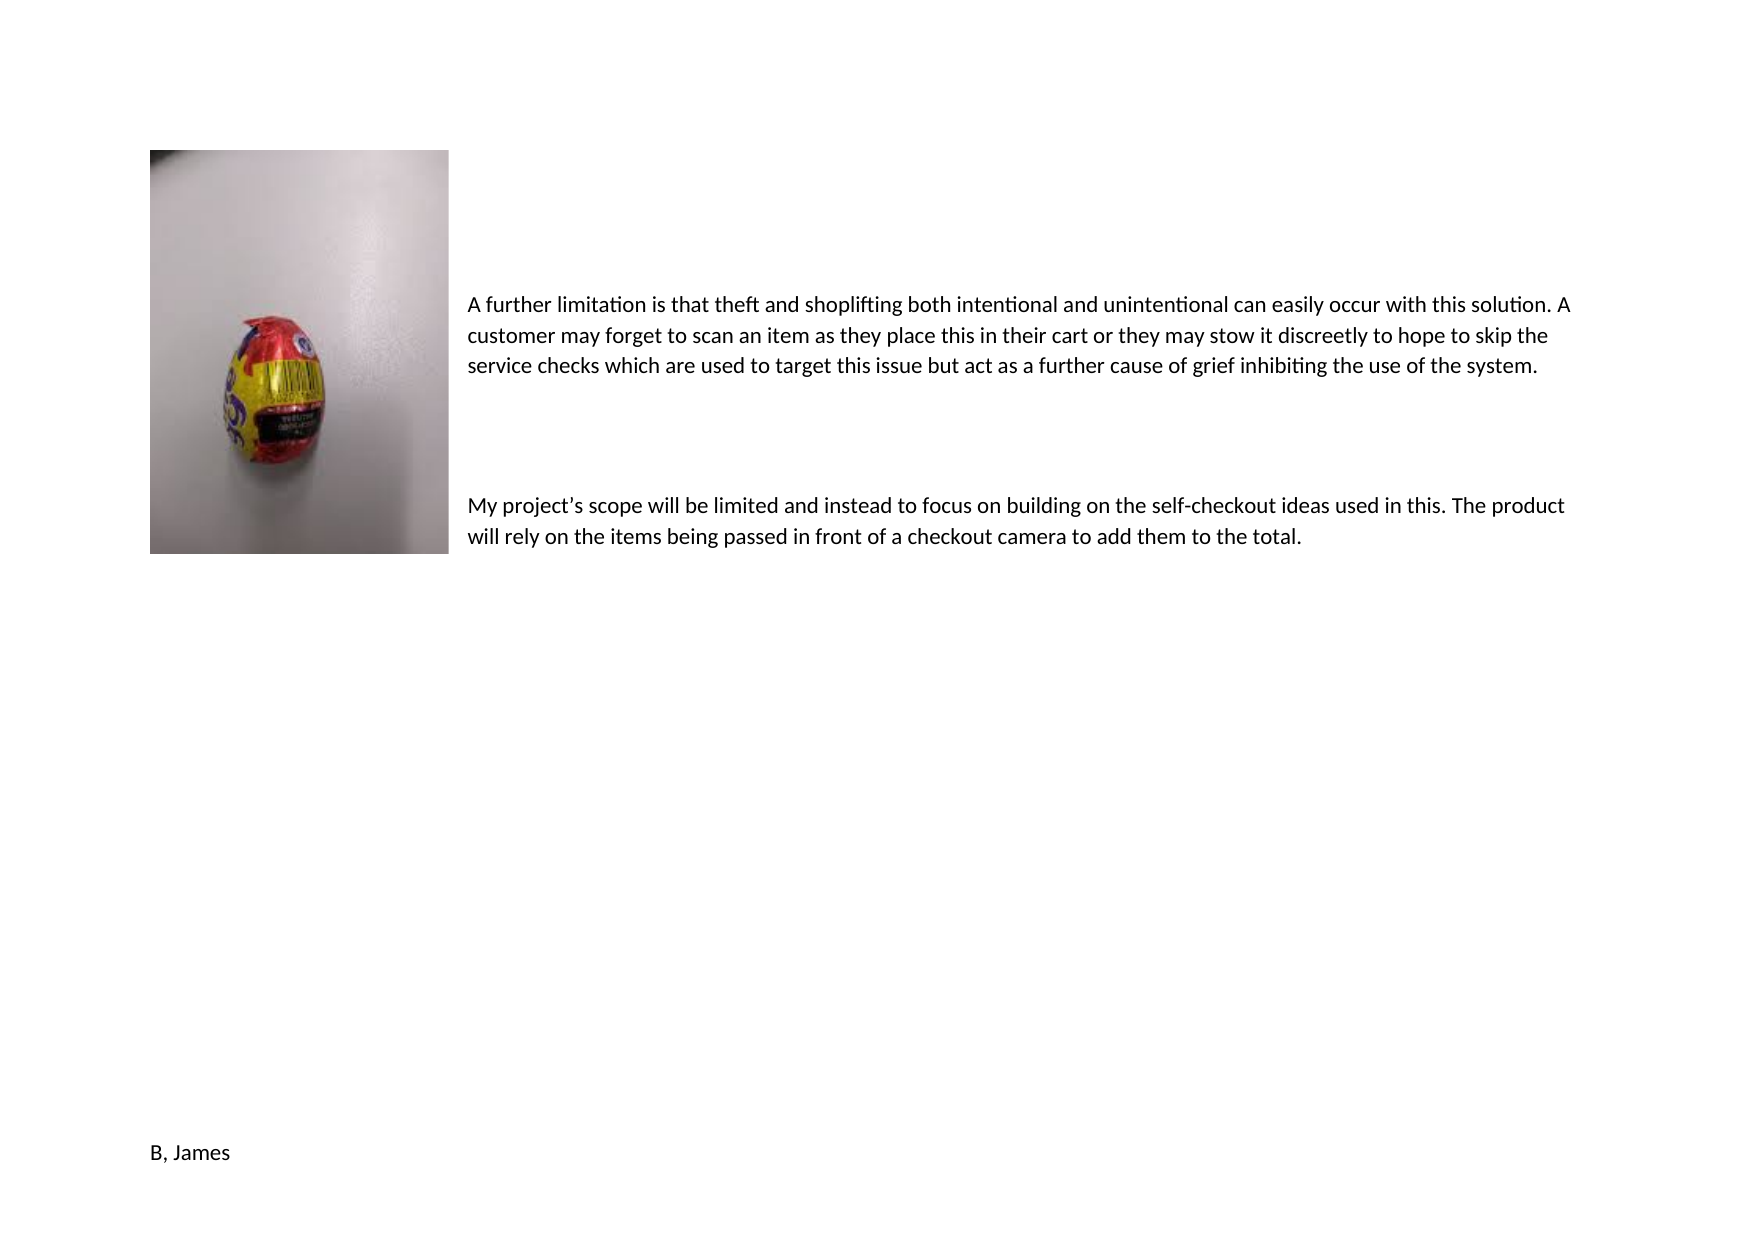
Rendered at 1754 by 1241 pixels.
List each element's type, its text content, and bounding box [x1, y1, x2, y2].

text My project’s scope will be limited and instead to focus on building on the self-checkout ideas used in this. The product will rely on the items being passed in front of a checkout camera to add them to the total. [449, 492, 1604, 550]
text A further limitation is that theft and shoplifting both intentional and unintentional can easily occur with this solution. A customer may forget to scan an item as they place this in their cart or they may stow it discreetly to hope to skip the service checks which are used to target this issue but act as a further cause of grief inhibiting the use of the system. [449, 291, 1604, 379]
picture [150, 150, 449, 554]
